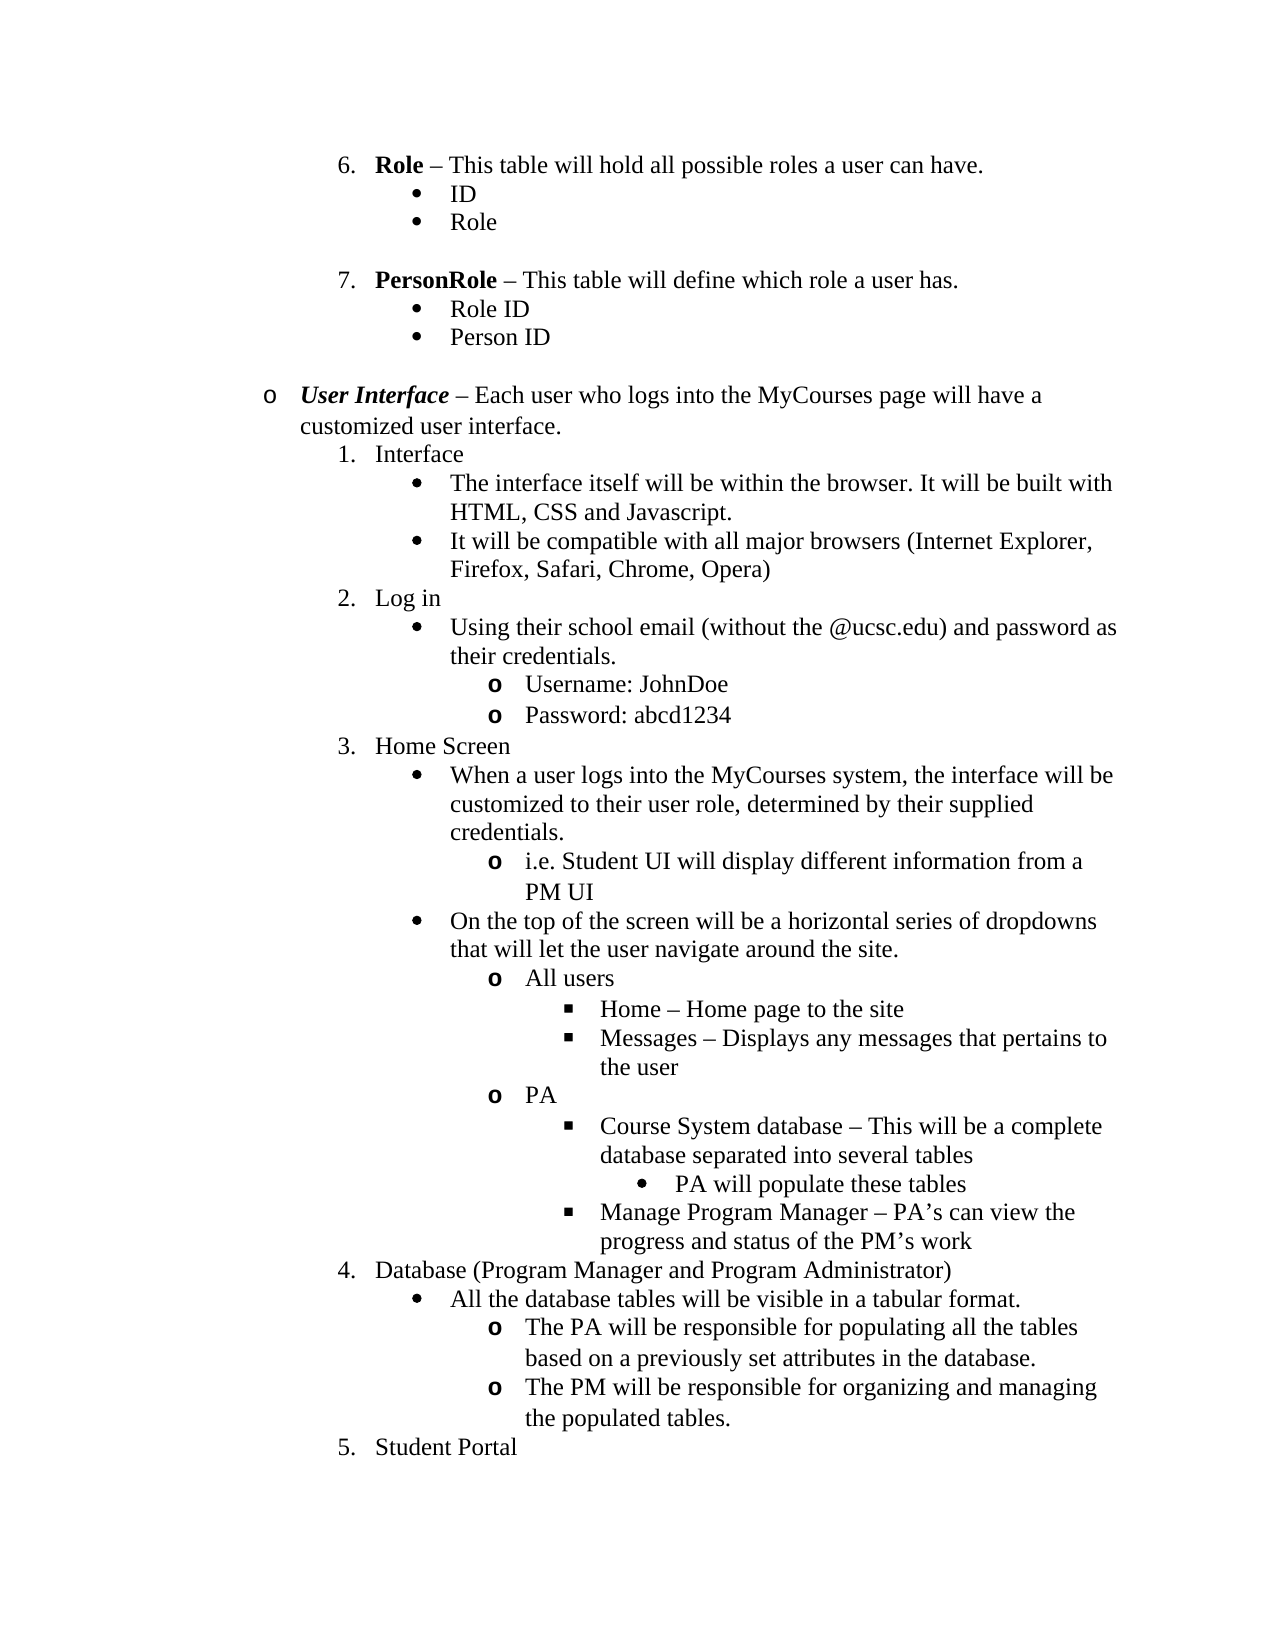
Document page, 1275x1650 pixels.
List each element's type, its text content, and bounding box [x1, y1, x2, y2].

list The PM will be responsible for organizing and managing the populated tables. [487, 1372, 1125, 1432]
list Messages – Displays any messages that pertains to the user [562, 1023, 1125, 1080]
list Role – This table will hold all possible roles a user can have. [337, 150, 1125, 179]
list All the database tables will be visible in a tabular format. [412, 1284, 1125, 1312]
list Interface [337, 439, 1125, 468]
list It will be compatible with all major browsers (Internet Explorer, Firefox, Safari, Chrome, Opera) [412, 526, 1125, 583]
list When a user logs into the MyCourses system, the interface will be customized to their user role, determined by their supplied credentials. [412, 760, 1125, 846]
list Log in [337, 583, 1125, 612]
list ID [412, 179, 1125, 207]
list Using their school email (without the @ucsc.edu) and password as their credentials. [412, 612, 1125, 669]
list PA [487, 1080, 1125, 1111]
list Course System database – This will be a complete database separated into several tables [562, 1111, 1125, 1169]
list User Interface – Each user who logs into the MyCourses page will have a customized user interface. [262, 380, 1125, 439]
list The PA will be responsible for populating all the tables based on a previously set attributes in the database. [487, 1312, 1125, 1372]
list PersonRole – This table will define which role a user has. [337, 265, 1125, 294]
list Person ID [412, 322, 1125, 351]
list Student Portal [337, 1432, 1125, 1460]
list Password: abcd1234 [487, 700, 1125, 731]
list Home Screen [337, 731, 1125, 760]
list Role [412, 207, 1125, 236]
list Database (Program Manager and Program Administrator) [337, 1255, 1125, 1284]
list i.e. Student UI will display different information from a PM UI [487, 846, 1125, 906]
list Home – Home page to the site [562, 994, 1125, 1023]
list Username: JohnDoe [487, 669, 1125, 700]
list All users [487, 963, 1125, 994]
list Manage Program Manager – PA’s can view the progress and status of the PM’s work [562, 1197, 1125, 1255]
list PA will populate these tables [637, 1169, 1125, 1197]
list Role ID [412, 294, 1125, 322]
list On the top of the screen will be a horizontal series of dropdowns that will let the user navigate around the site. [412, 906, 1125, 963]
list The interface itself will be within the browser. It will be built with HTML, CSS and Javascript. [412, 468, 1125, 526]
